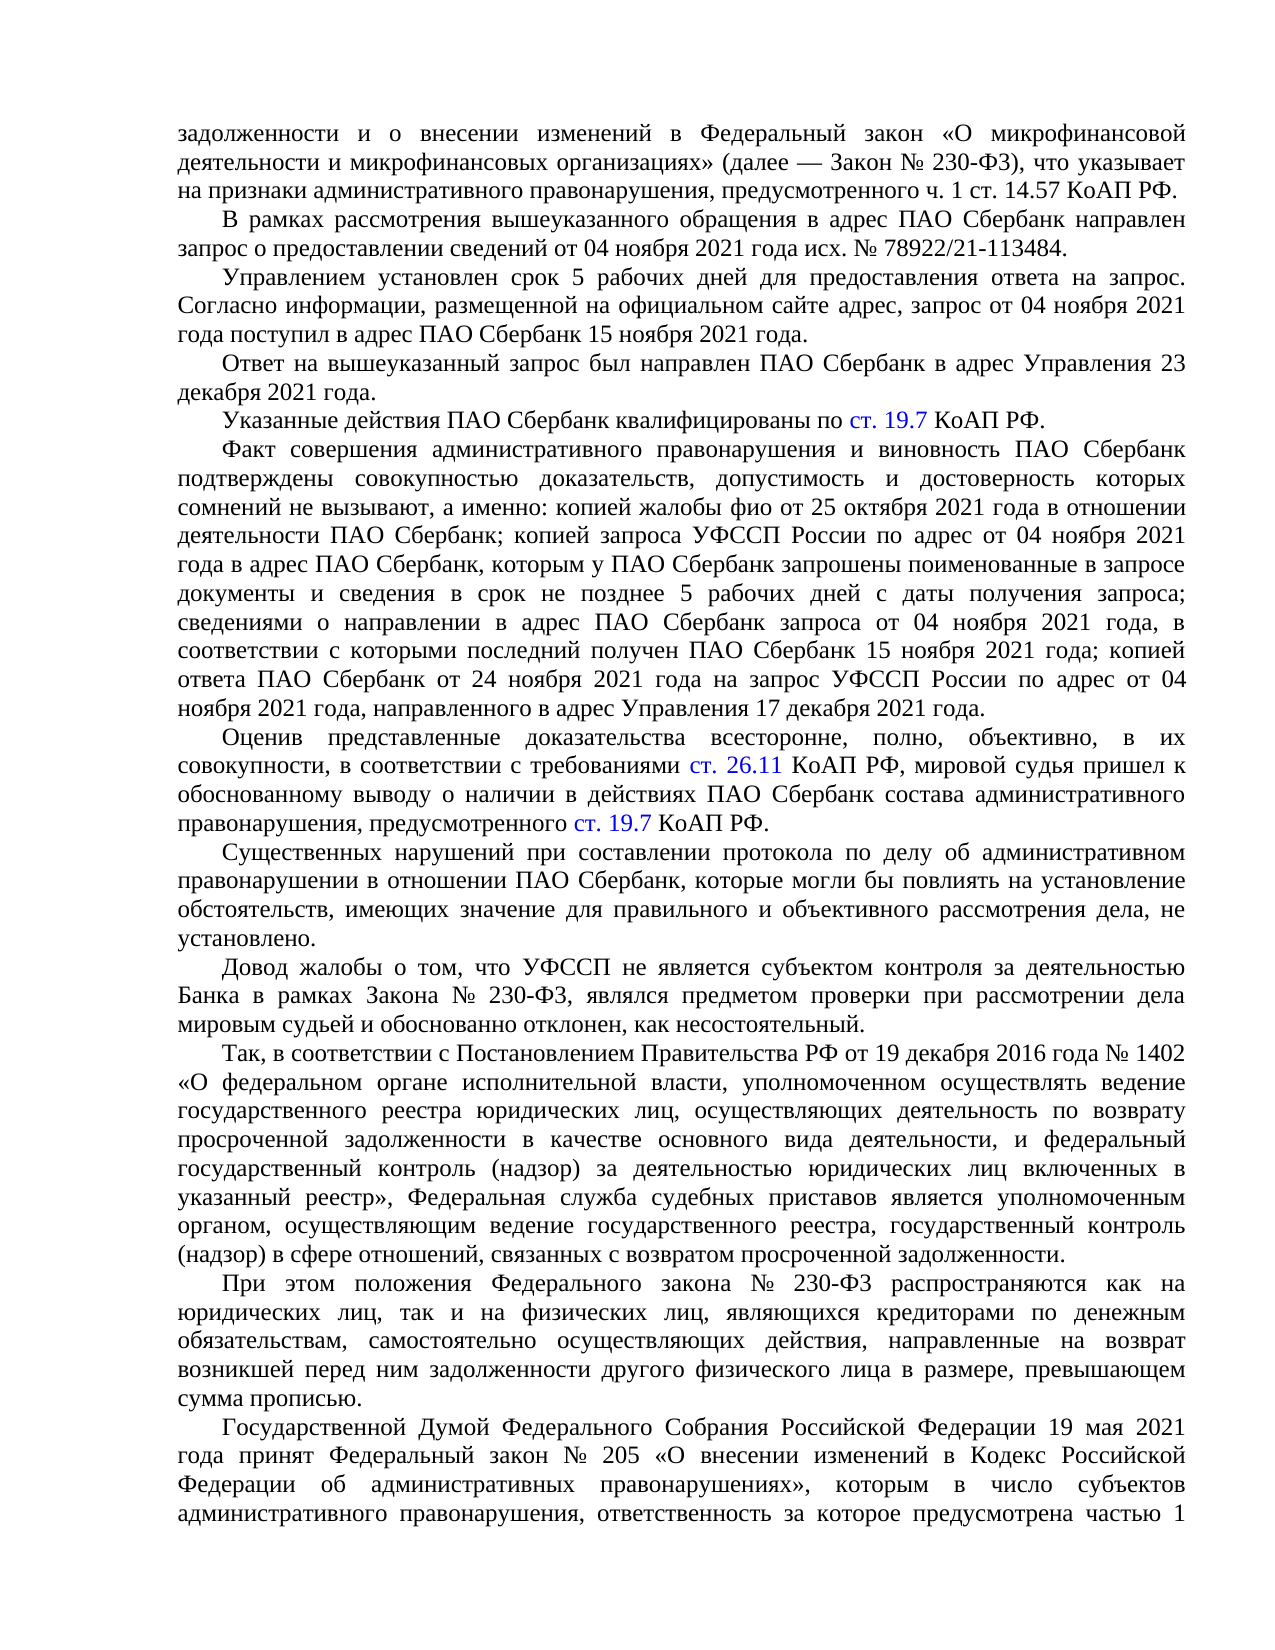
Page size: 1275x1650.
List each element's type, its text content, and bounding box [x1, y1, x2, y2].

text Существенных нарушений при составлении протокола по делу об административном правонарушении в отношении ПАО Сбербанк, которые могли бы повлиять на установление обстоятельств, имеющих значение для правильного и объективного рассмотрения дела, не установлено. [177, 837, 1186, 952]
text Указанные действия ПАО Сбербанк квалифицированы по ст. 19.7 КоАП РФ. [177, 406, 1186, 434]
text При этом положения Федерального закона № 230-Ф3 распространяются как на юридических лиц, так и на физических лиц, являющихся кредиторами по денежным обязательствам, самостоятельно осуществляющих действия, направленные на возврат возникшей перед ним задолженности другого физического лица в размере, превышающем сумма прописью. [177, 1268, 1186, 1412]
text Довод жалобы о том, что УФССП не является субъектом контроля за деятельностью Банка в рамках Закона № 230-Ф3, являлся предметом проверки при рассмотрении дела мировым судьей и обоснованно отклонен, как несостоятельный. [177, 952, 1186, 1038]
text Факт совершения административного правонарушения и виновность ПАО Сбербанк подтверждены совокупностью доказательств, допустимость и достоверность которых сомнений не вызывают, а именно: копией жалобы фио от 25 октября 2021 года в отношении деятельности ПАО Сбербанк; копией запроса УФССП России по адрес от 04 ноября 2021 года в адрес ПАО Сбербанк, которым у ПАО Сбербанк запрошены поименованные в запросе документы и сведения в срок не позднее 5 рабочих дней с даты получения запроса; сведениями о направлении в адрес ПАО Сбербанк запроса от 04 ноября 2021 года, в соответствии с которыми последний получен ПАО Сбербанк 15 ноября 2021 года; копией ответа ПАО Сбербанк от 24 ноября 2021 года на запрос УФССП России по адрес от 04 ноября 2021 года, направленного в адрес Управления 17 декабря 2021 года. [177, 434, 1186, 722]
text Так, в соответствии с Постановлением Правительства РФ от 19 декабря 2016 года № 1402 «О федеральном органе исполнительной власти, уполномоченном осуществлять ведение государственного реестра юридических лиц, осуществляющих деятельность по возврату просроченной задолженности в качестве основного вида деятельности, и федеральный государственный контроль (надзор) за деятельностью юридических лиц включенных в указанный реестр», Федеральная служба судебных приставов является уполномоченным органом, осуществляющим ведение государственного реестра, государственный контроль (надзор) в сфере отношений, связанных с возвратом просроченной задолженности. [177, 1038, 1186, 1268]
text Оценив представленные доказательства всесторонне, полно, объективно, в их совокупности, в соответствии с требованиями ст. 26.11 КоАП РФ, мировой судья пришел к обоснованному выводу о наличии в действиях ПАО Сбербанк состава административного правонарушения, предусмотренного ст. 19.7 КоАП РФ. [177, 722, 1186, 837]
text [177, 1412, 1186, 1527]
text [177, 118, 1186, 204]
text Управлением установлен срок 5 рабочих дней для предоставления ответа на запрос. Согласно информации, размещенной на официальном сайте адрес, запрос от 04 ноября 2021 года поступил в адрес ПАО Сбербанк 15 ноября 2021 года. [177, 262, 1186, 348]
text В рамках рассмотрения вышеуказанного обращения в адрес ПАО Сбербанк направлен запрос о предоставлении сведений от 04 ноября 2021 года исх. № 78922/21-113484. [177, 204, 1186, 262]
text Ответ на вышеуказанный запрос был направлен ПАО Сбербанк в адрес Управления 23 декабря 2021 года. [177, 348, 1186, 406]
